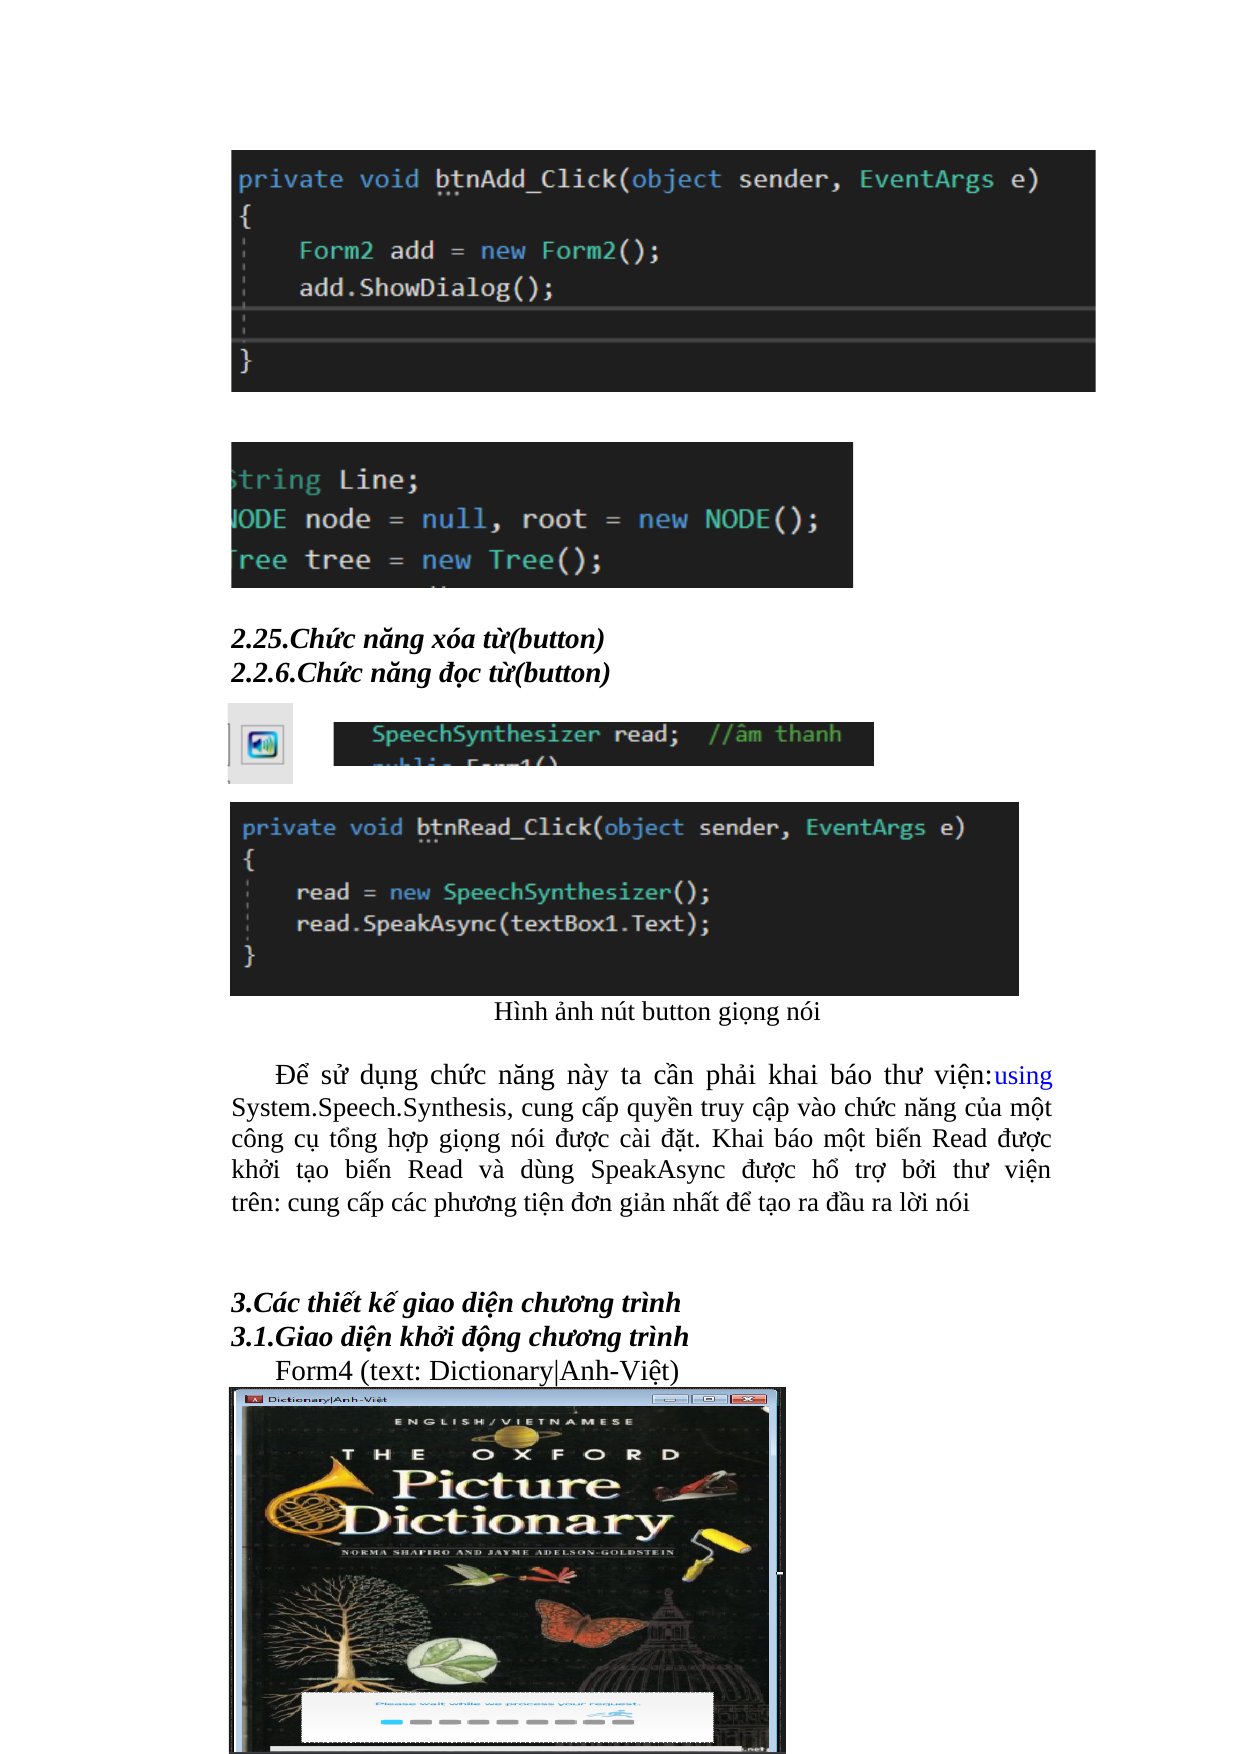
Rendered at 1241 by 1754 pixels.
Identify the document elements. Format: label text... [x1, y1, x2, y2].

picture [227, 703, 293, 784]
text 3.1.Giao diện khởi động chương trình [187, 1319, 1053, 1353]
picture [230, 802, 1019, 996]
text 2.25.Chức năng xóa từ(button) [187, 621, 1053, 655]
picture [228, 1387, 786, 1754]
text Hình ảnh nút button giọng nói [450, 789, 1053, 1026]
text Form4 (text: Dictionary|Anh-Việt) [231, 1353, 1053, 1386]
picture [231, 150, 1096, 392]
text 3.Các thiết kế giao diện chương trình [187, 1286, 1053, 1319]
text 2.2.6.Chức năng đọc từ(button) [187, 655, 1053, 688]
picture [333, 722, 874, 766]
text Để sử dụng chức năng này ta cần phải khai báo thư viện:using System.Speech.Synthesis, cung cấp quyền truy cập vào chức năng của một công cụ tổng hợp giọng nói được cài đặt. Khai báo một biến Read được khởi tạo biến Read và dùng SpeakAsync được hổ trợ bởi thư viện trên: cung cấp các phương tiện đơn giản nhất để tạo ra đầu ra lời nói [287, 1184, 1053, 1218]
picture [231, 442, 854, 588]
text Để sử dụng chức năng này ta cần phải khai báo thư viện:using System.Speech.Synthesis, cung cấp quyền truy cập vào chức năng của một công cụ tổng hợp giọng nói được cài đặt. Khai báo một biến Read được khởi tạo biến Read và dùng SpeakAsync được hổ trợ bởi thư viện trên: cung cấp các phương tiện đơn giản nhất để tạo ra đầu ra lời nói [231, 1057, 1053, 1122]
